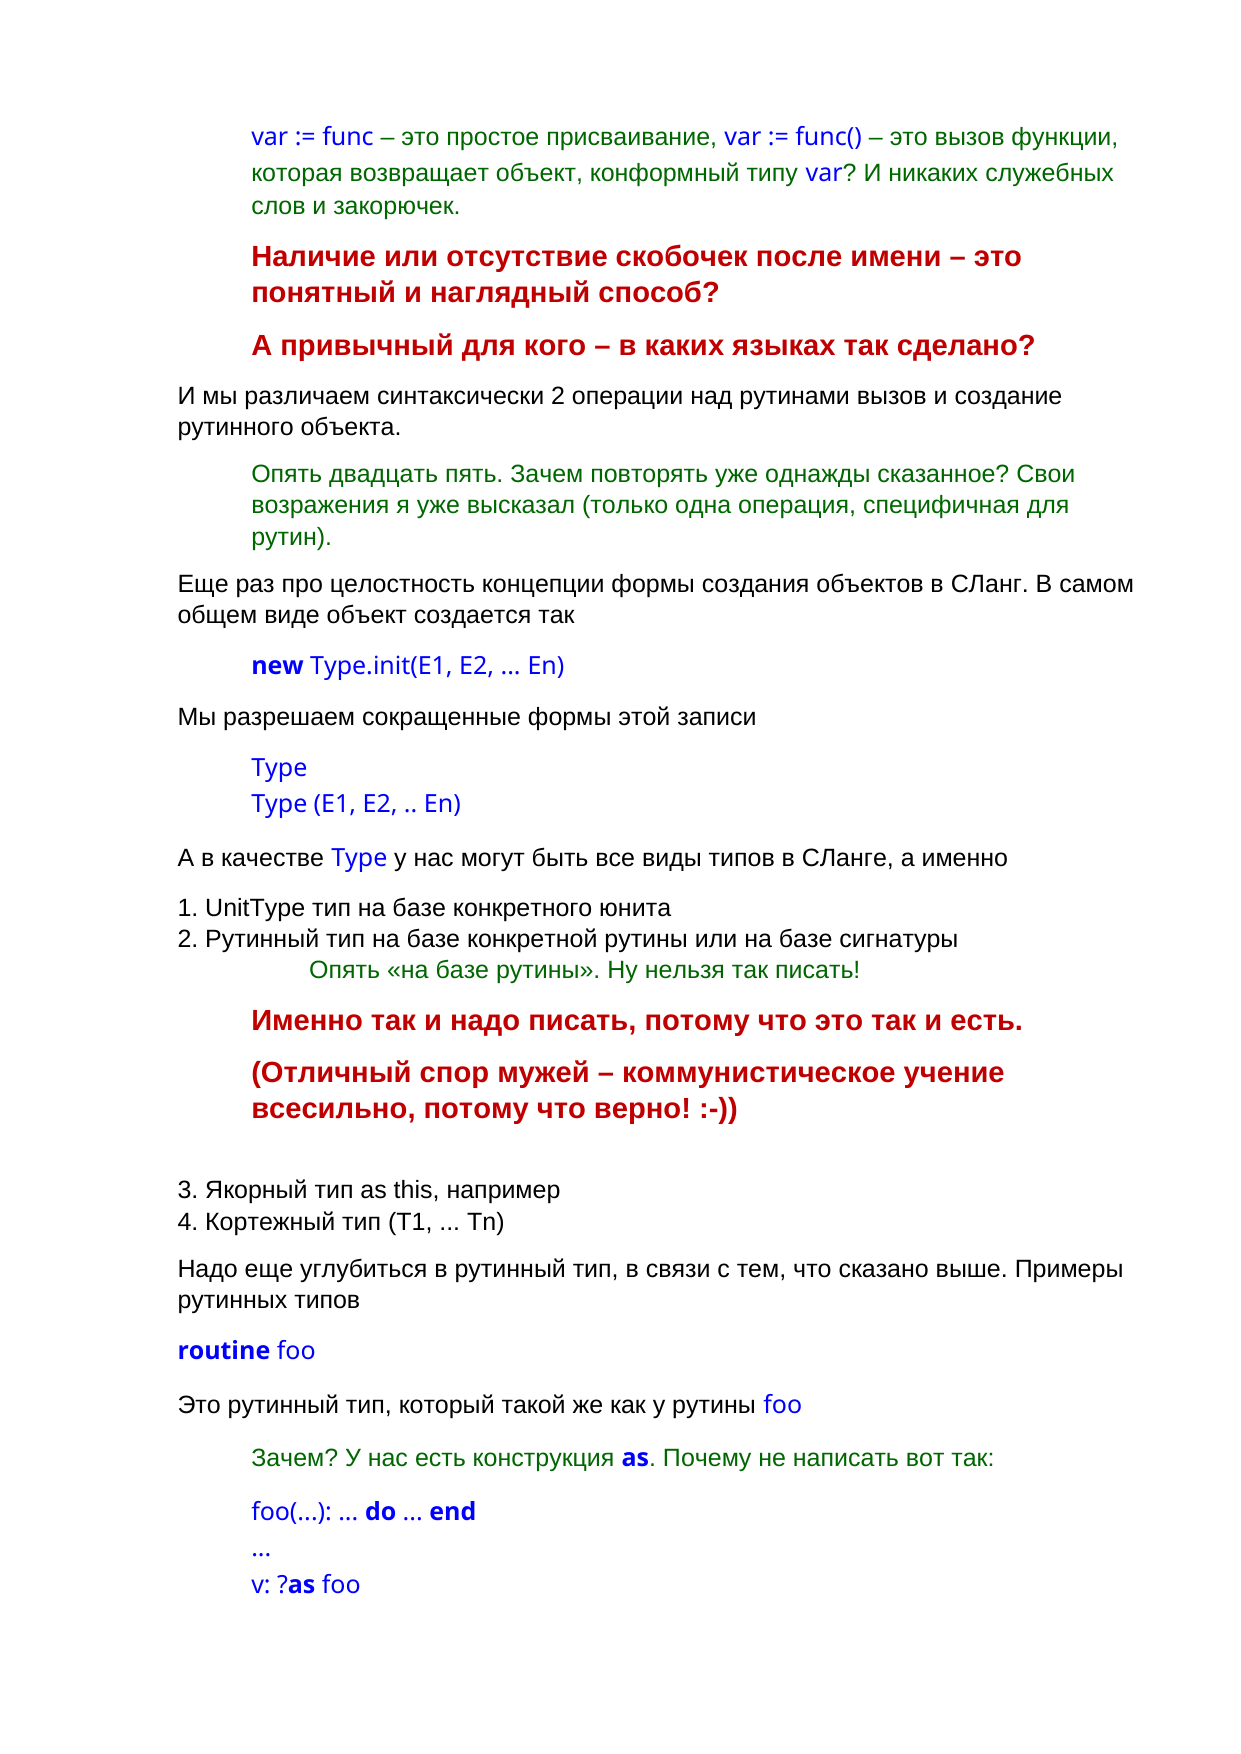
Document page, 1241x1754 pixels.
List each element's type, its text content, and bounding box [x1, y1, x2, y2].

text foo(...): ... do ... end ... v: ?as foo [251, 1493, 1152, 1601]
text routine foo [177, 1333, 1152, 1367]
text (Отличный спор мужей – коммунистическое учение всесильно, потому что верно! :-)) [251, 1055, 1152, 1125]
text Надо еще углубиться в рутинный тип, в связи с тем, что сказано выше. Примеры рутинных типов [177, 1254, 1152, 1314]
text Зачем? У нас есть конструкция as. Почему не написать вот так: [251, 1440, 1152, 1474]
text 3. Якорный тип as this, например 4. Кортежный тип (T1, ... Tn) [177, 1144, 1152, 1235]
text new Type.init(E1, E2, ... En) [251, 648, 1152, 682]
text А в качестве Type у нас могут быть все виды типов в СЛанге, а именно [177, 839, 1152, 873]
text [251, 118, 1152, 220]
text Наличие или отсутствие скобочек после имени – это понятный и наглядный способ? [251, 239, 1152, 309]
text Это рутинный тип, который такой же как у рутины foo [177, 1386, 1152, 1420]
text Именно так и надо писать, потому что это так и есть. [251, 1003, 1152, 1036]
text Мы разрешаем сокращенные формы этой записи [177, 701, 1152, 730]
text А привычный для кого – в каких языках так сделано? [251, 328, 1152, 361]
text Опять двадцать пять. Зачем повторять уже однажды сказанное? Свои возражения я уже высказал (только одна операция, специфичная для рутин). [251, 459, 1152, 550]
text И мы различаем синтаксически 2 операции над рутинами вызов и создание рутинного объекта. [177, 381, 1152, 441]
text Type Type (E1, E2, .. Еn) [251, 749, 1152, 820]
text 1. UnitType тип на базе конкретного юнита 2. Рутинный тип на базе конкретной рутины или на базе сигнатуры Опять «на базе рутины». Ну нельзя так писать! [177, 893, 1152, 984]
text Еще раз про целостность концепции формы создания объектов в СЛанг. В самом общем виде объект создается так [177, 569, 1152, 629]
